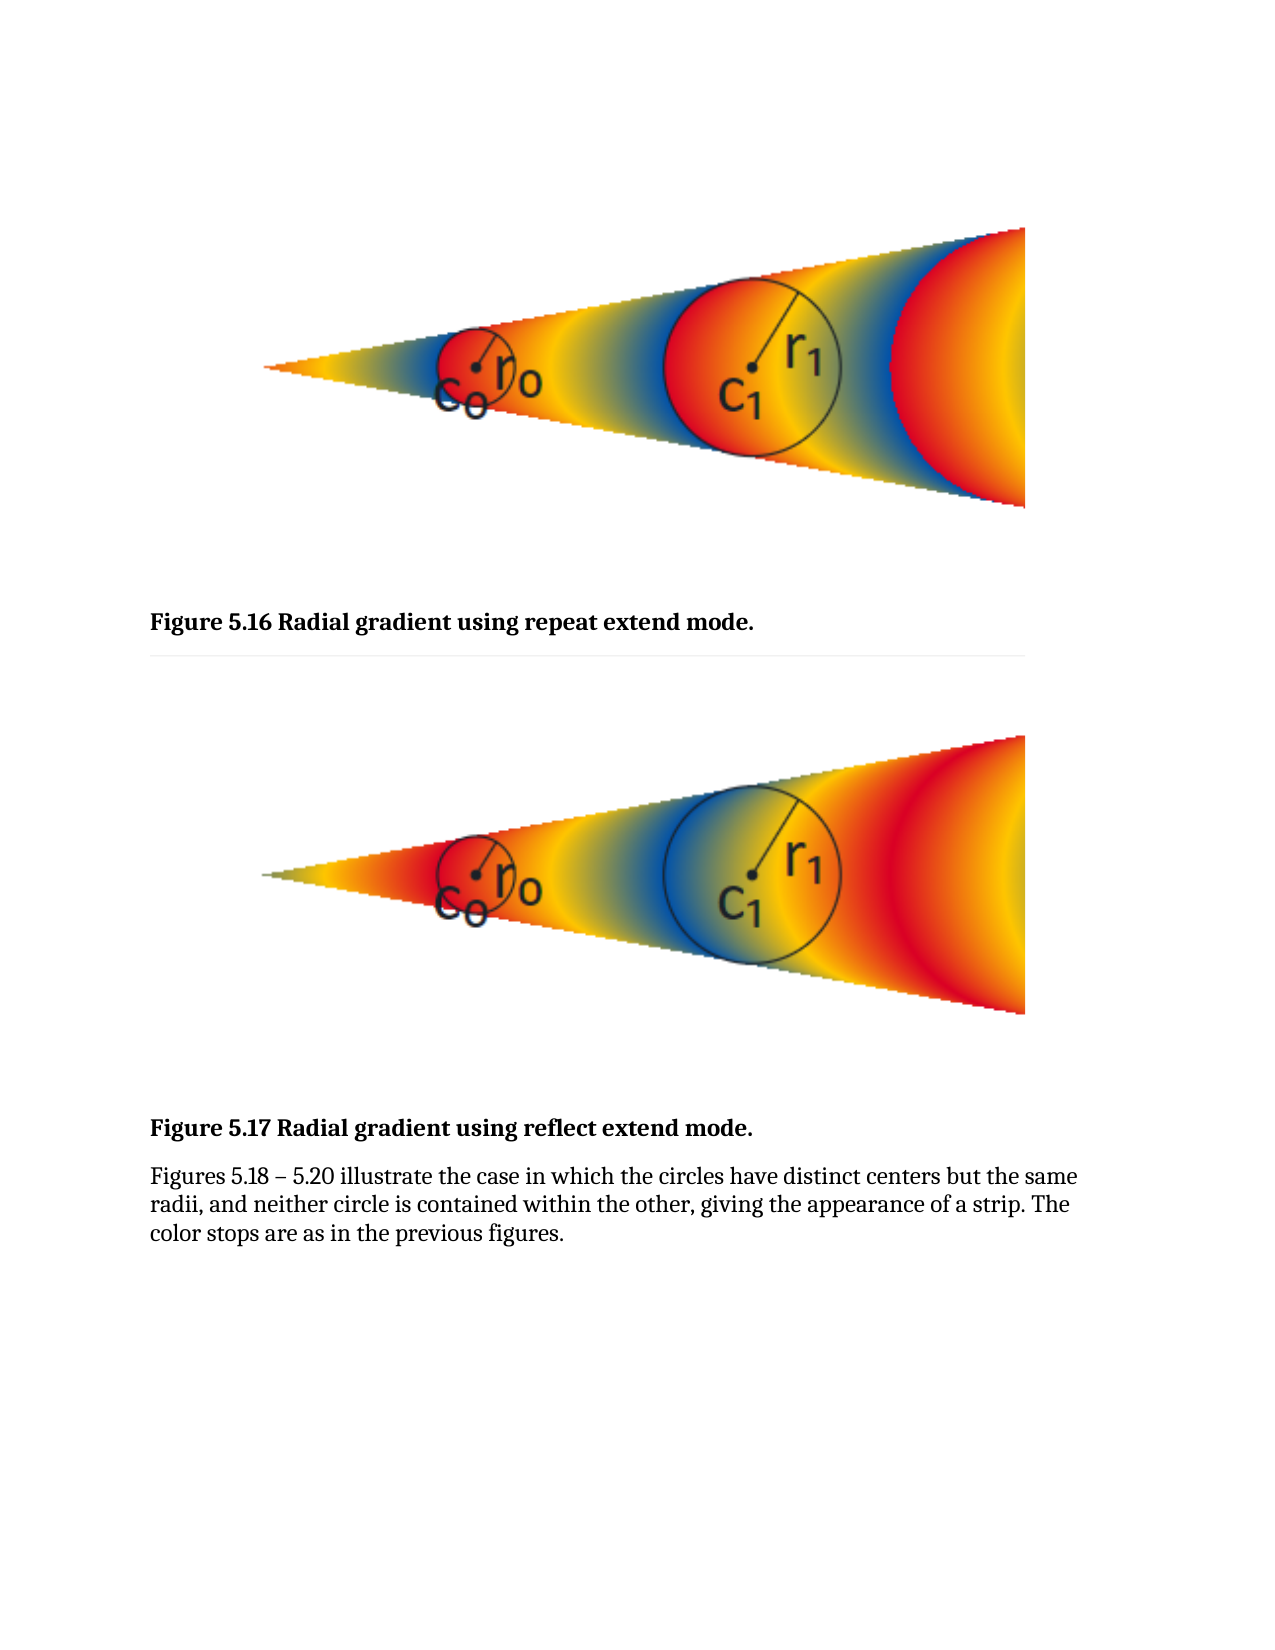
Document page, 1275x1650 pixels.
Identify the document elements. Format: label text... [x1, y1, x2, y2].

text Figures 5.18 – 5.20 illustrate the case in which the circles have distinct centers but the same radii, and neither circle is contained within the other, giving the appearance of a strip. The color stops are as in the previous figures. [150, 1162, 1125, 1248]
picture [150, 655, 1025, 1094]
text Figure 5.16 Radial gradient using repeat extend mode. [150, 608, 1125, 637]
text Figure 5.17 Radial gradient using reflect extend mode. [150, 1114, 1125, 1143]
picture [150, 150, 1025, 588]
